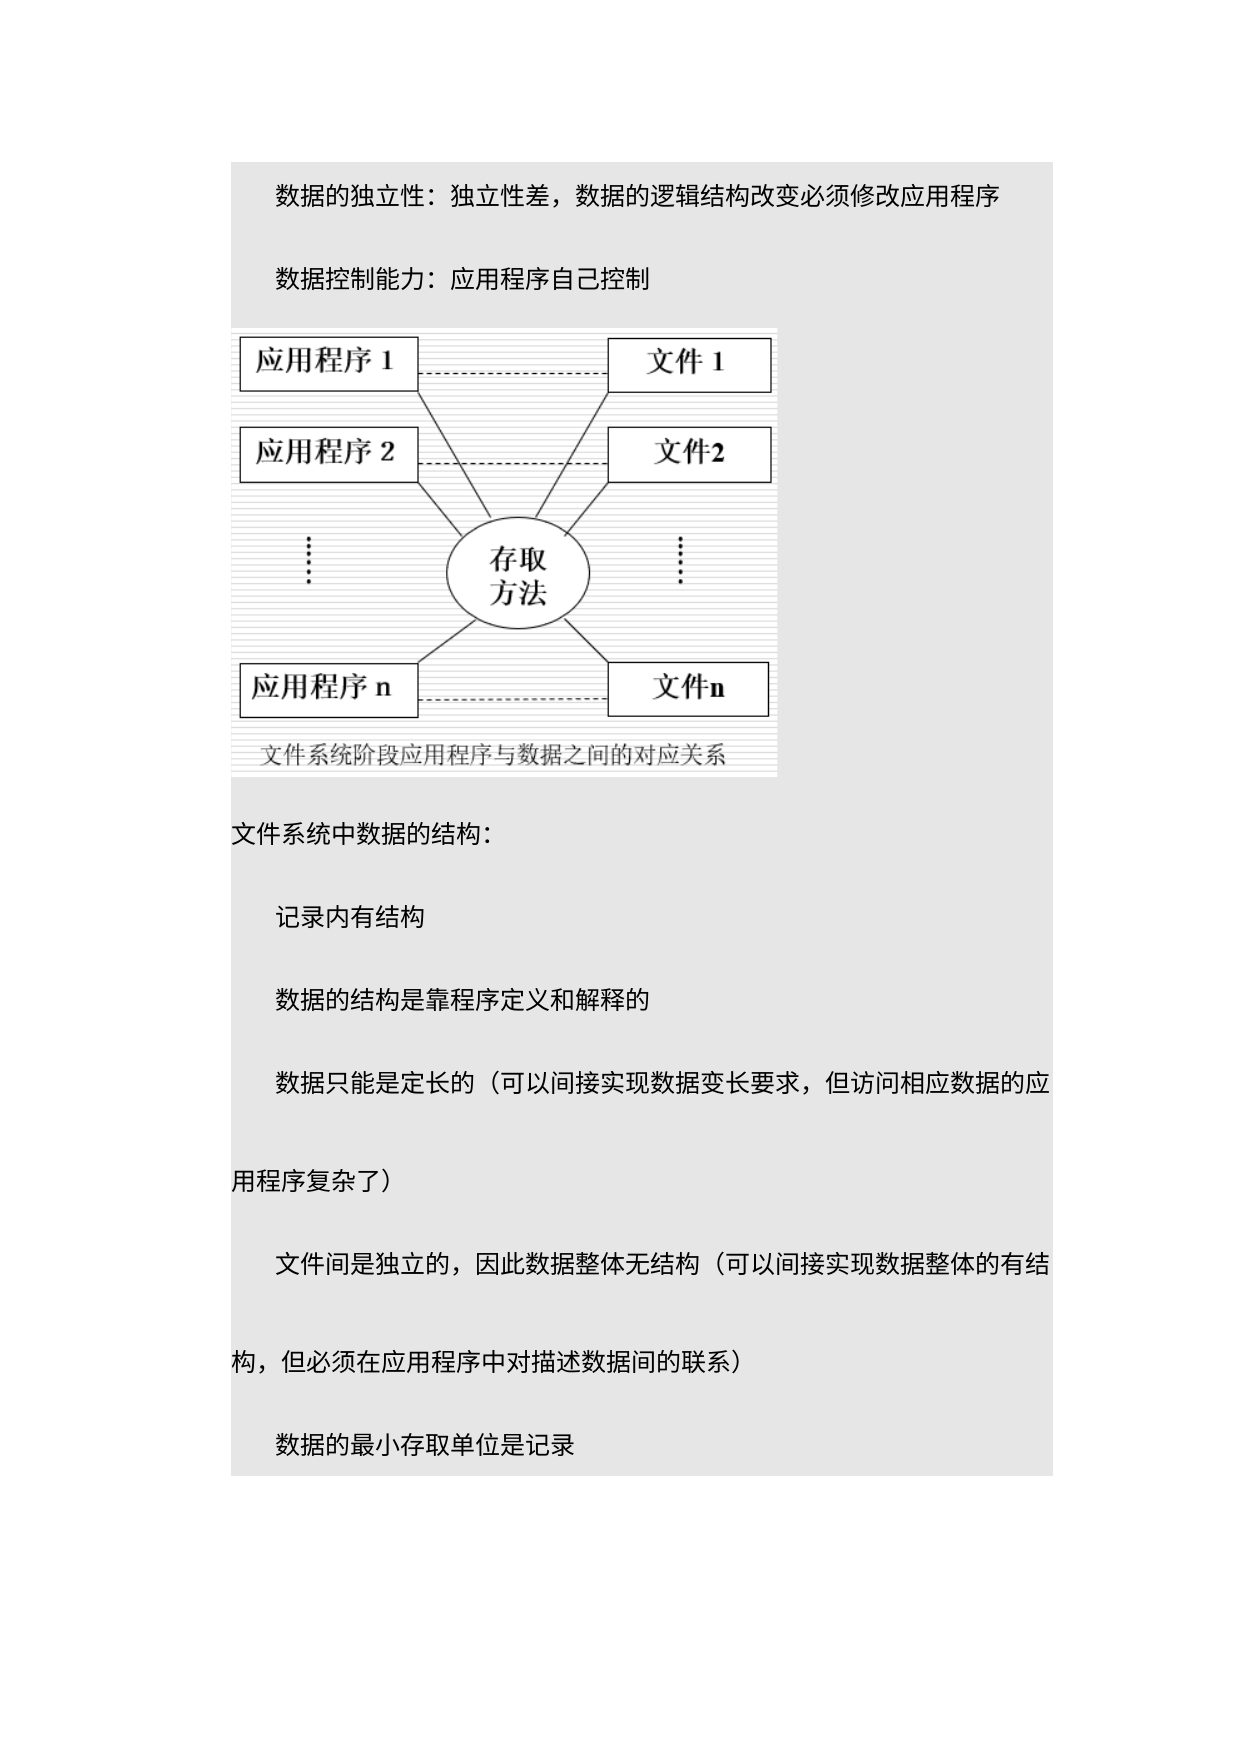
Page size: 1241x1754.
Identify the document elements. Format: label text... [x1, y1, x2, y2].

text 数据的最小存取单位是记录 [231, 1411, 1053, 1476]
text 数据只能是定长的（可以间接实现数据变长要求，但访问相应数据的应用程序复杂了） [231, 1049, 1053, 1212]
text 数据的结构是靠程序定义和解释的 [231, 966, 1053, 1031]
text 记录内有结构 [231, 883, 1053, 948]
text 文件系统中数据的结构： [231, 800, 1053, 865]
text 文件间是独立的，因此数据整体无结构（可以间接实现数据整体的有结构，但必须在应用程序中对描述数据间的联系） [231, 1230, 1053, 1393]
text 数据的独立性：独立性差，数据的逻辑结构改变必须修改应用程序 [231, 162, 1053, 227]
text 数据控制能力：应用程序自己控制 [231, 245, 1053, 310]
picture [231, 328, 778, 777]
